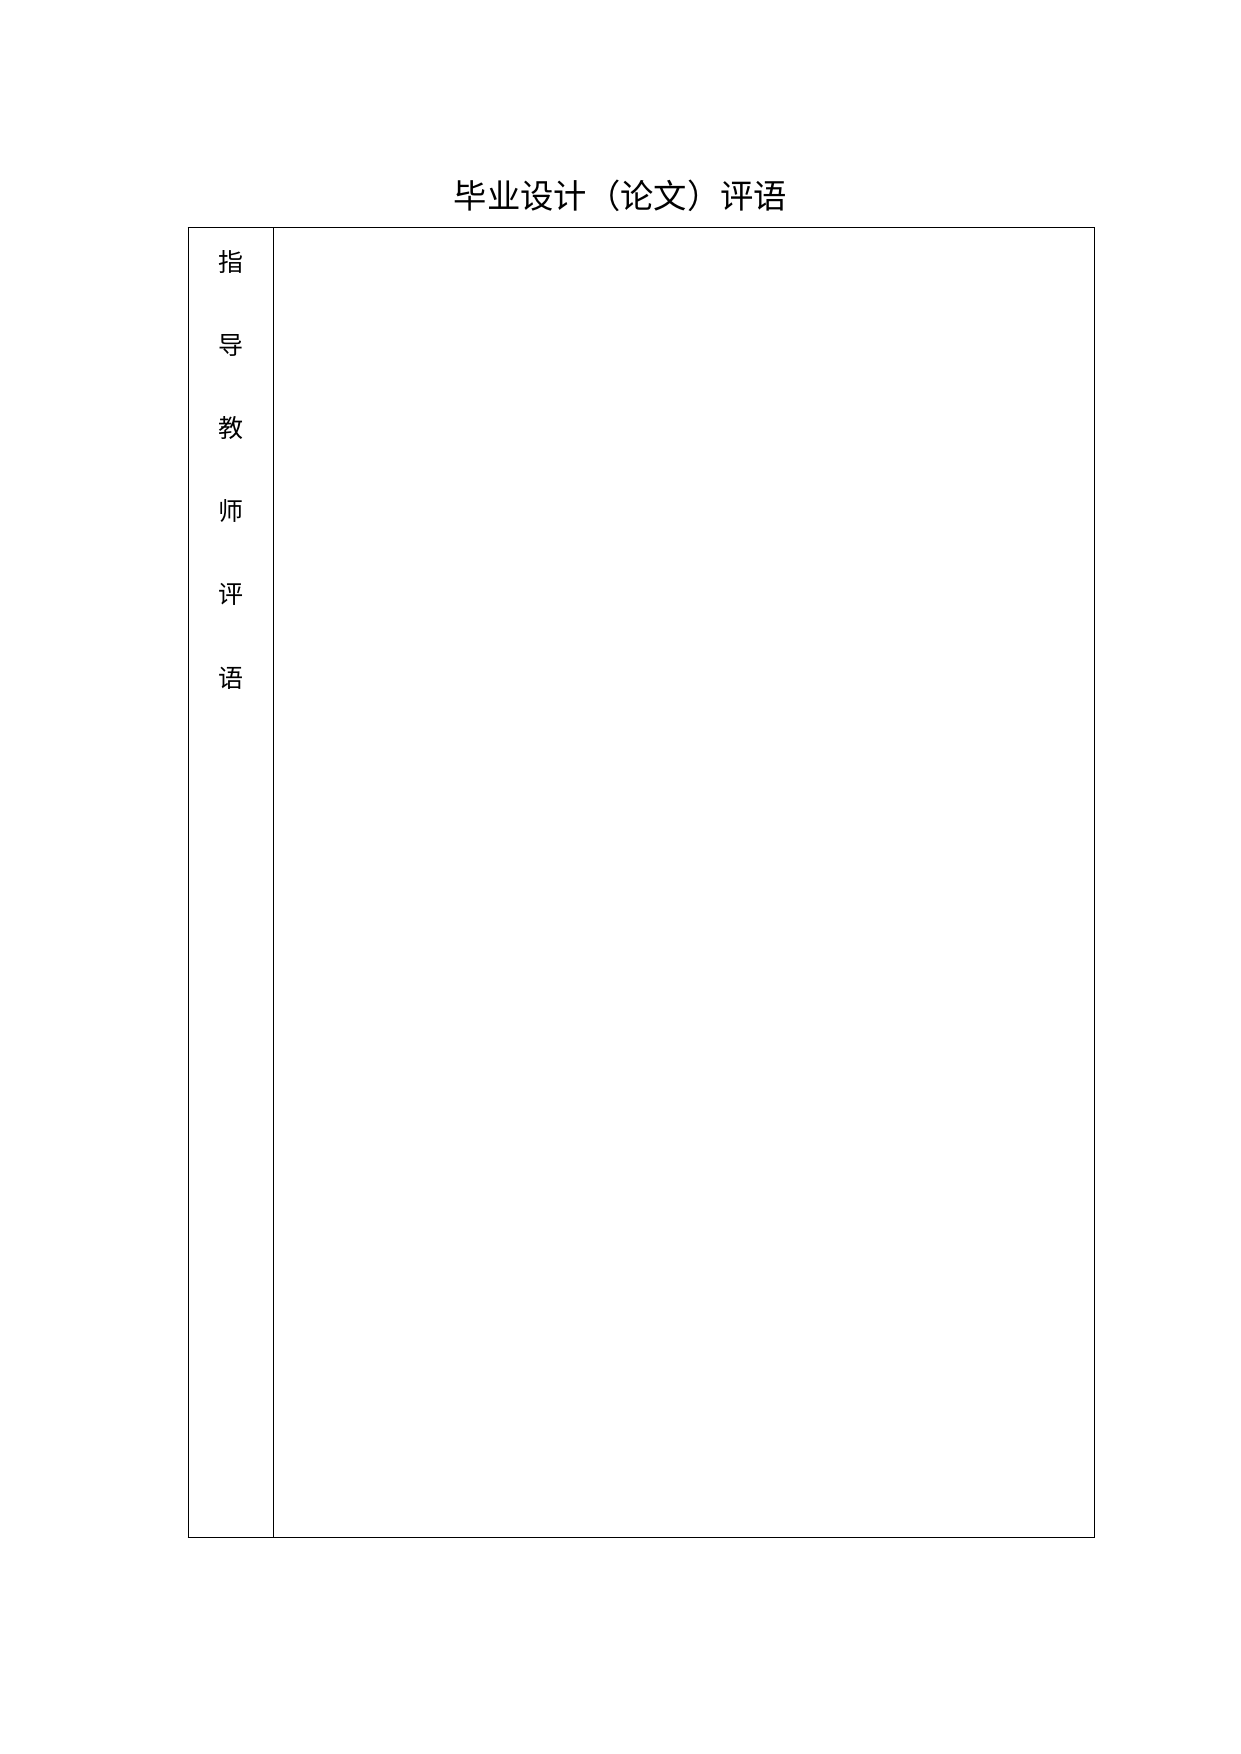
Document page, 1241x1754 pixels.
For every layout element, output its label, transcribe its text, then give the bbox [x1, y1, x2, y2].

table_header 指 导 教 师 评 语 [189, 228, 273, 1537]
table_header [274, 228, 1094, 1537]
text 毕业设计（论文）评语 [187, 162, 1053, 227]
